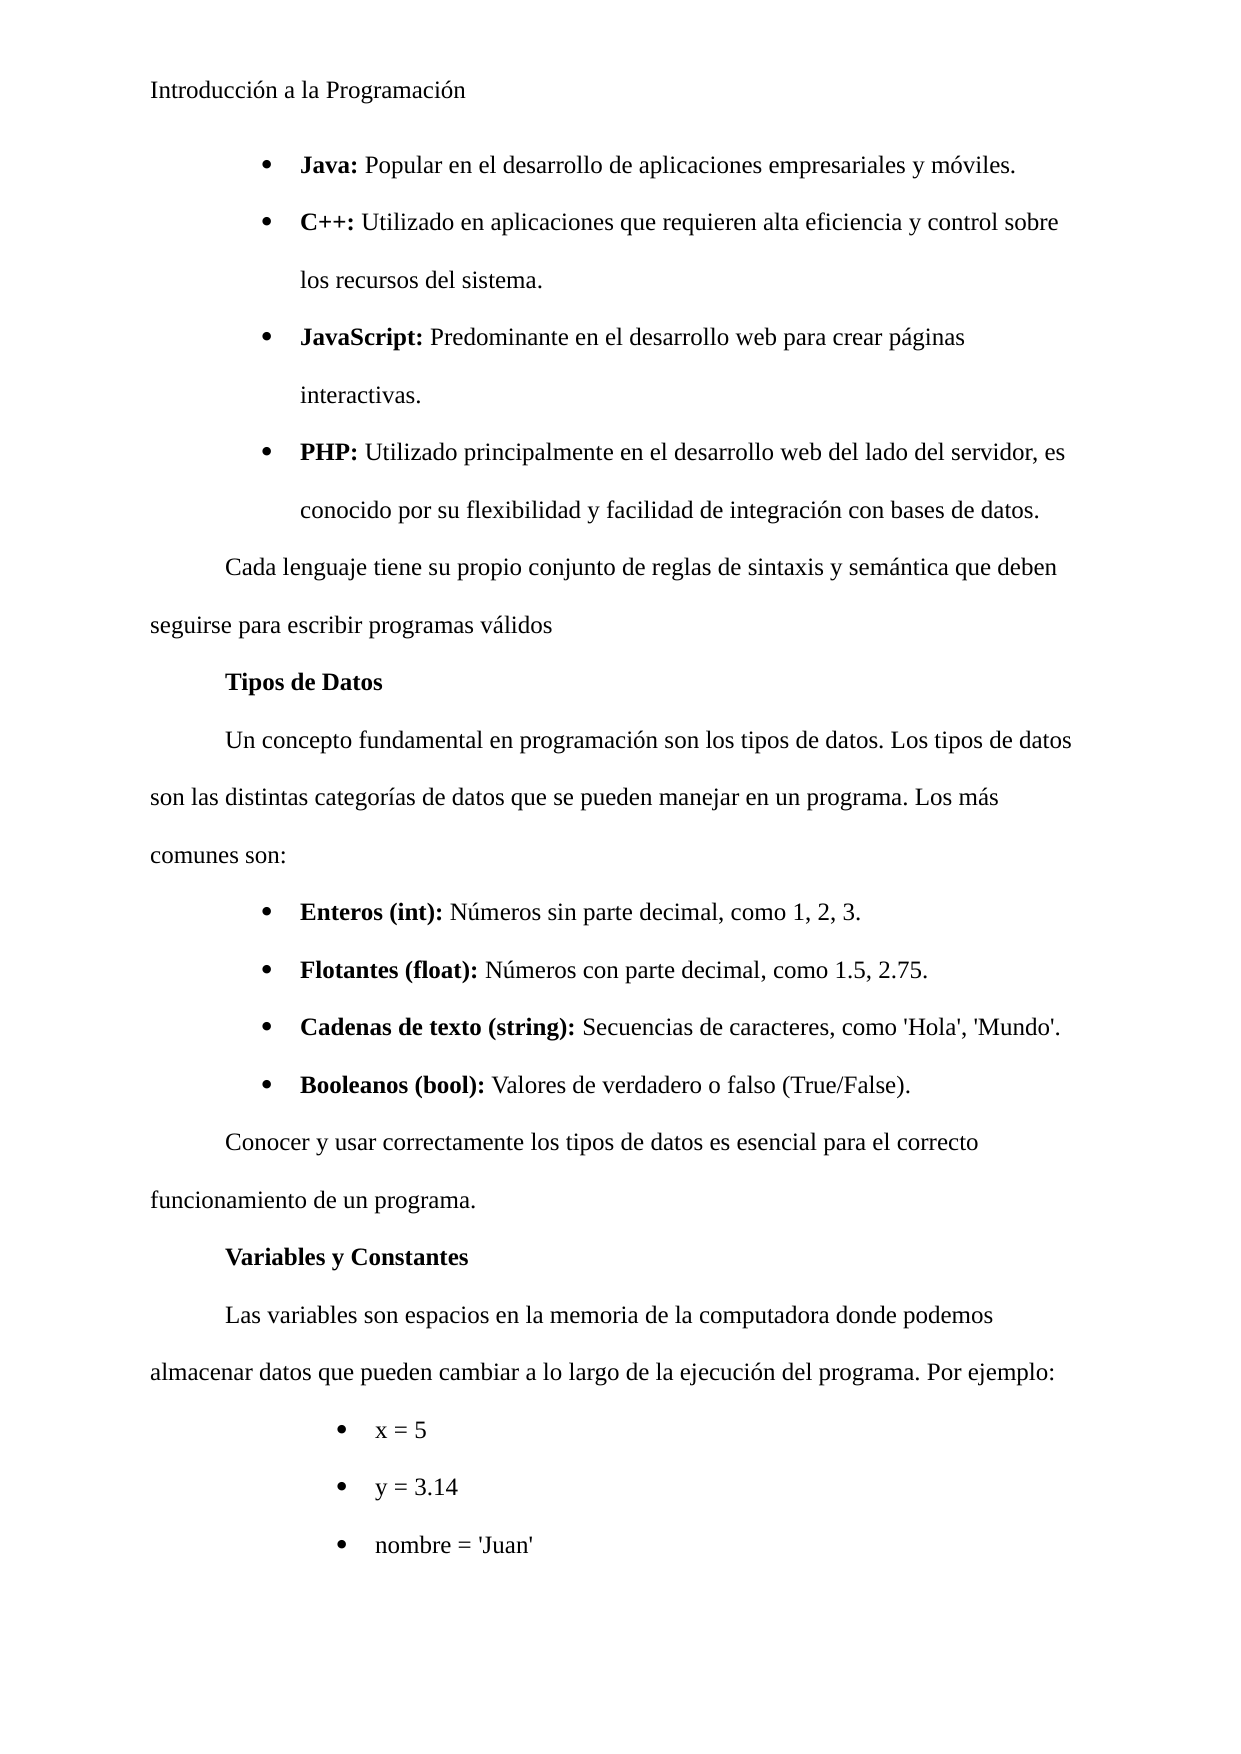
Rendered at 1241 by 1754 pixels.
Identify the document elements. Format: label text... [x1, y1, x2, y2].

text Conocer y usar correctamente los tipos de datos es esencial para el correcto funcionamiento de un programa. [150, 1127, 1090, 1214]
text Cada lenguaje tiene su propio conjunto de reglas de sintaxis y semántica que deben seguirse para escribir programas válidos [150, 552, 1090, 639]
list Cadenas de texto (string): Secuencias de caracteres, como 'Hola', 'Mundo'. [262, 1012, 1090, 1041]
list Flotantes (float): Números con parte decimal, como 1.5, 2.75. [262, 955, 1090, 984]
list nombre = 'Juan' [337, 1530, 1090, 1559]
subtitle Tipos de Datos [150, 667, 1090, 696]
text Las variables son espacios en la memoria de la computadora donde podemos almacenar datos que pueden cambiar a lo largo de la ejecución del programa. Por ejemplo: [150, 1300, 1090, 1386]
list x = 5 [337, 1415, 1090, 1444]
list C++: Utilizado en aplicaciones que requieren alta eficiencia y control sobre los recursos del sistema. [262, 207, 1090, 294]
list PHP: Utilizado principalmente en el desarrollo web del lado del servidor, es conocido por su flexibilidad y facilidad de integración con bases de datos. [262, 437, 1090, 524]
list Java: Popular en el desarrollo de aplicaciones empresariales y móviles. [262, 150, 1090, 179]
list Booleanos (bool): Valores de verdadero o falso (True/False). [262, 1070, 1090, 1099]
list JavaScript: Predominante en el desarrollo web para crear páginas interactivas. [262, 322, 1090, 409]
subtitle Variables y Constantes [150, 1242, 1090, 1271]
list Enteros (int): Números sin parte decimal, como 1, 2, 3. [262, 897, 1090, 926]
text Un concepto fundamental en programación son los tipos de datos. Los tipos de datos son las distintas categorías de datos que se pueden manejar en un programa. Los más comunes son: [150, 725, 1090, 869]
list y = 3.14 [337, 1472, 1090, 1501]
